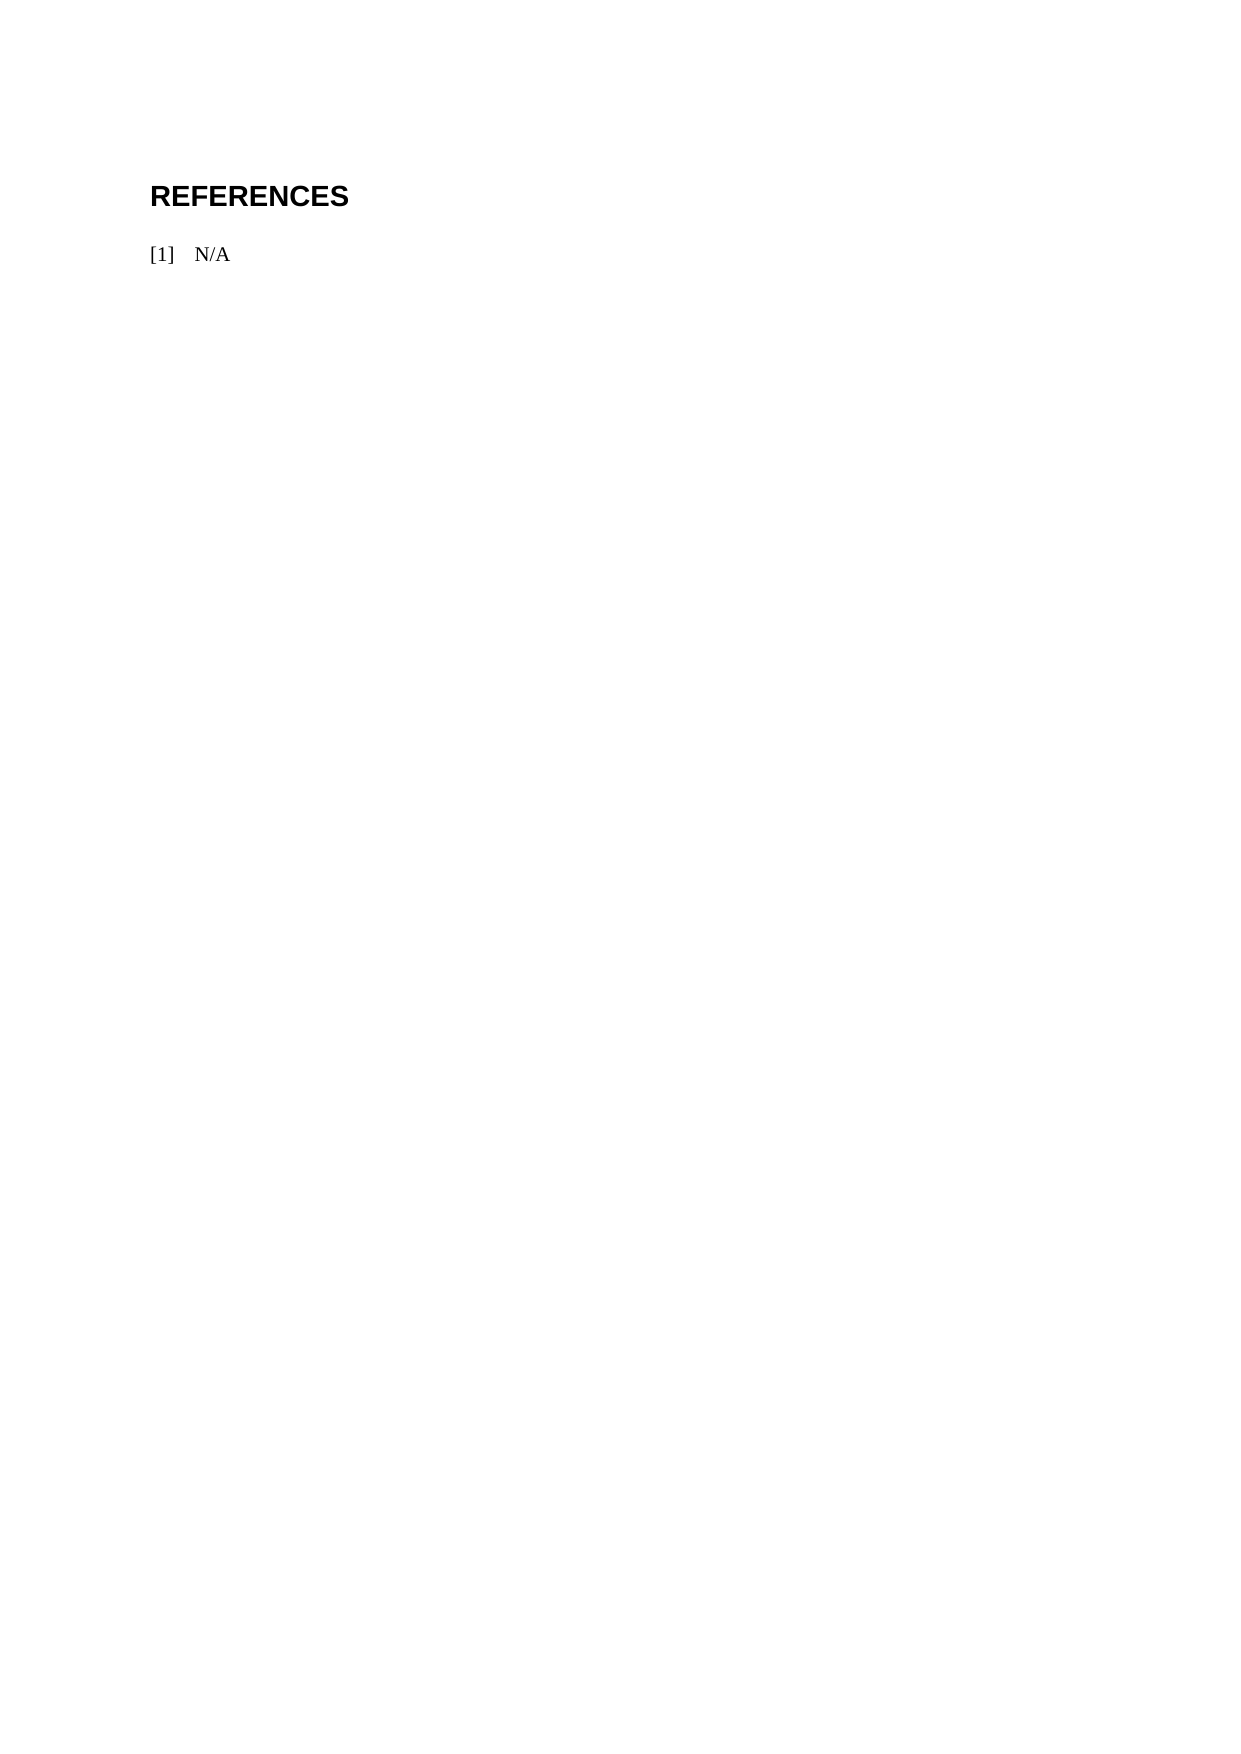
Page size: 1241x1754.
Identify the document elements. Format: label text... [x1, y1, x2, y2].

text [1] N/A [150, 242, 1090, 266]
subtitle REFERENCES [150, 179, 1090, 213]
